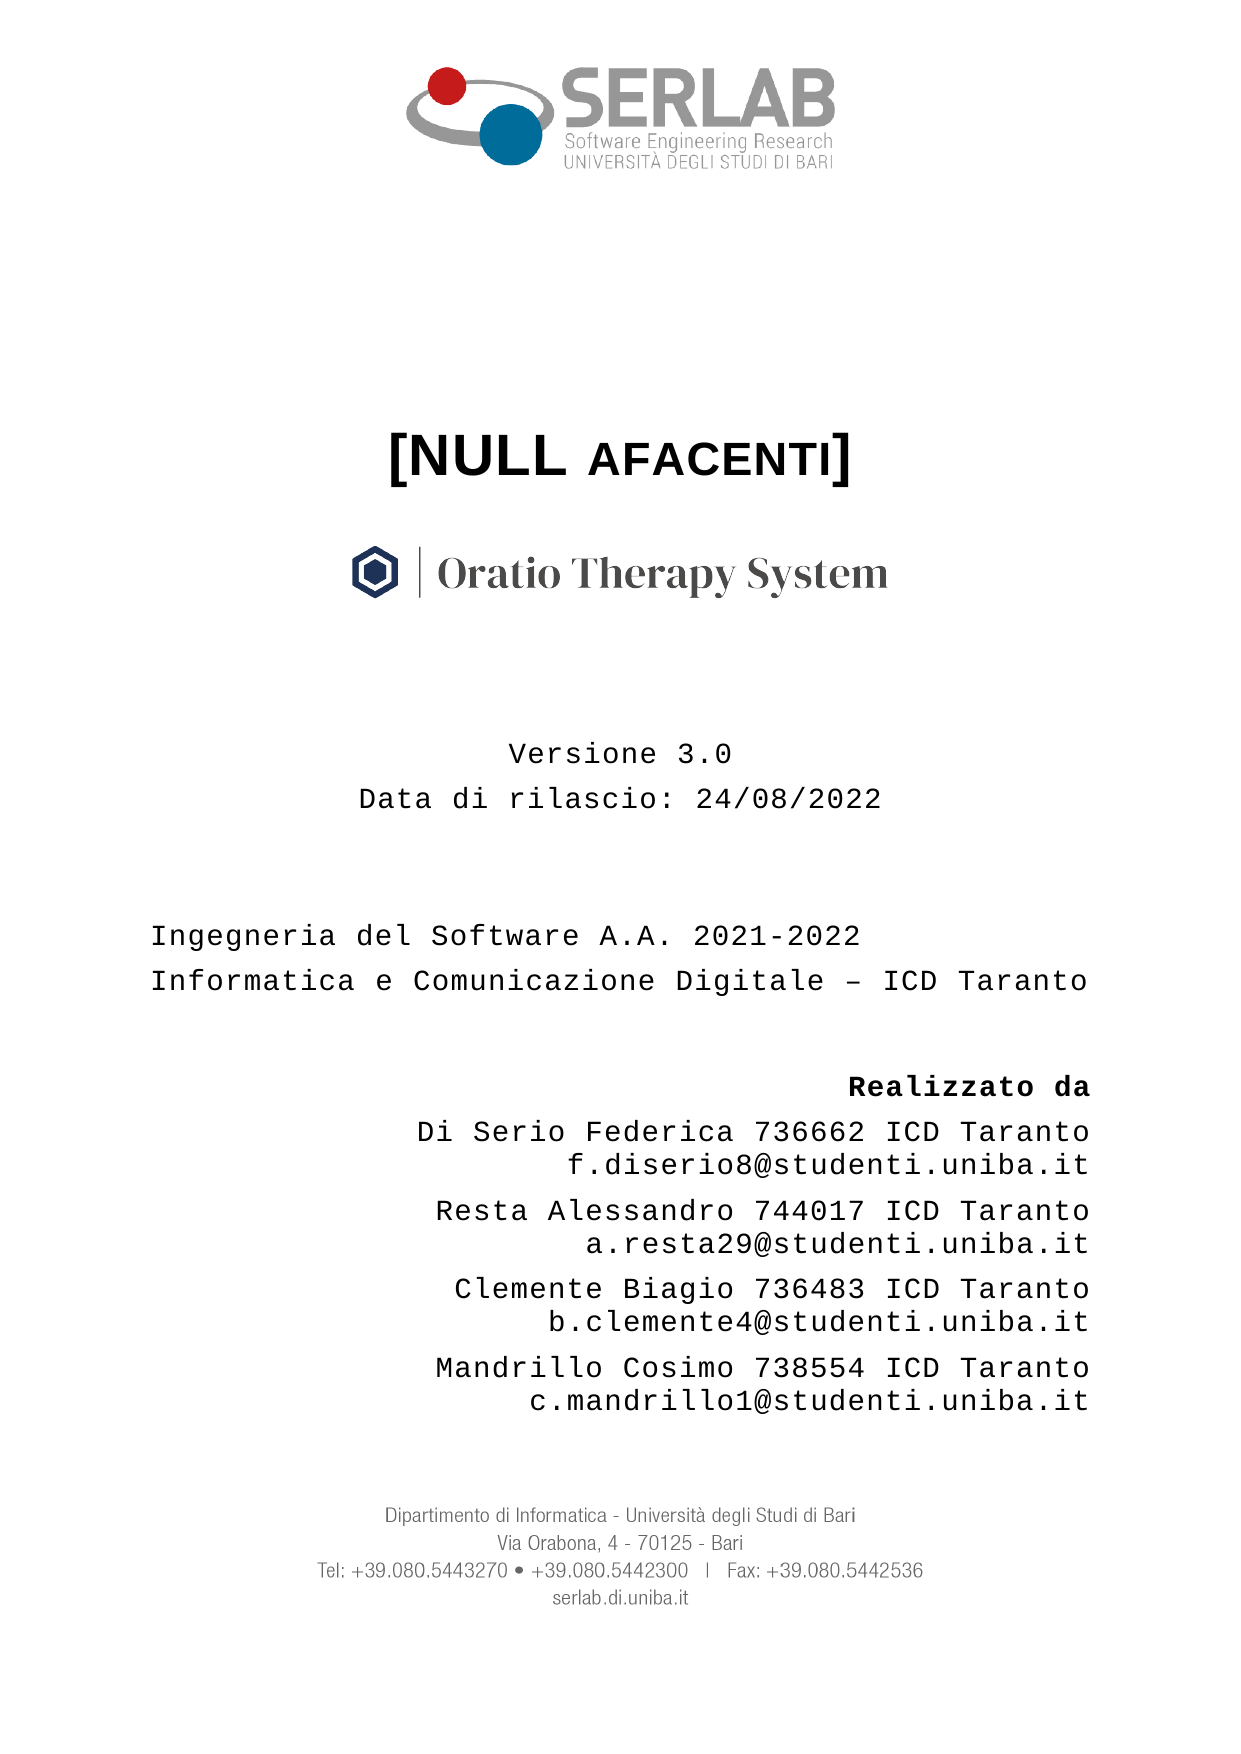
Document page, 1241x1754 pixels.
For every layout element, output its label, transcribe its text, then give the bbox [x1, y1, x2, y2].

text Informatica e Comunicazione Digitale – ICD Taranto [150, 966, 1090, 1023]
text Realizzato da [150, 1072, 1090, 1105]
text Ingegneria del Software A.A. 2021-2022 [150, 921, 1090, 954]
text Di Serio Federica 736662 ICD Taranto f.diserio8@studenti.uniba.it [150, 1117, 1090, 1183]
text Mandrillo Cosimo 738554 ICD Taranto c.mandrillo1@studenti.uniba.it [150, 1353, 1090, 1419]
text Clemente Biagio 736483 ICD Taranto b.clemente4@studenti.uniba.it [150, 1274, 1090, 1340]
picture [352, 546, 888, 599]
text Data di rilascio: 24/08/2022 [150, 784, 1090, 817]
picture [401, 65, 840, 171]
text [NULL afacenti] [150, 420, 1090, 487]
text Versione 3.0 [150, 739, 1090, 772]
picture [315, 1506, 925, 1611]
text Resta Alessandro 744017 ICD Taranto a.resta29@studenti.uniba.it [150, 1196, 1090, 1262]
